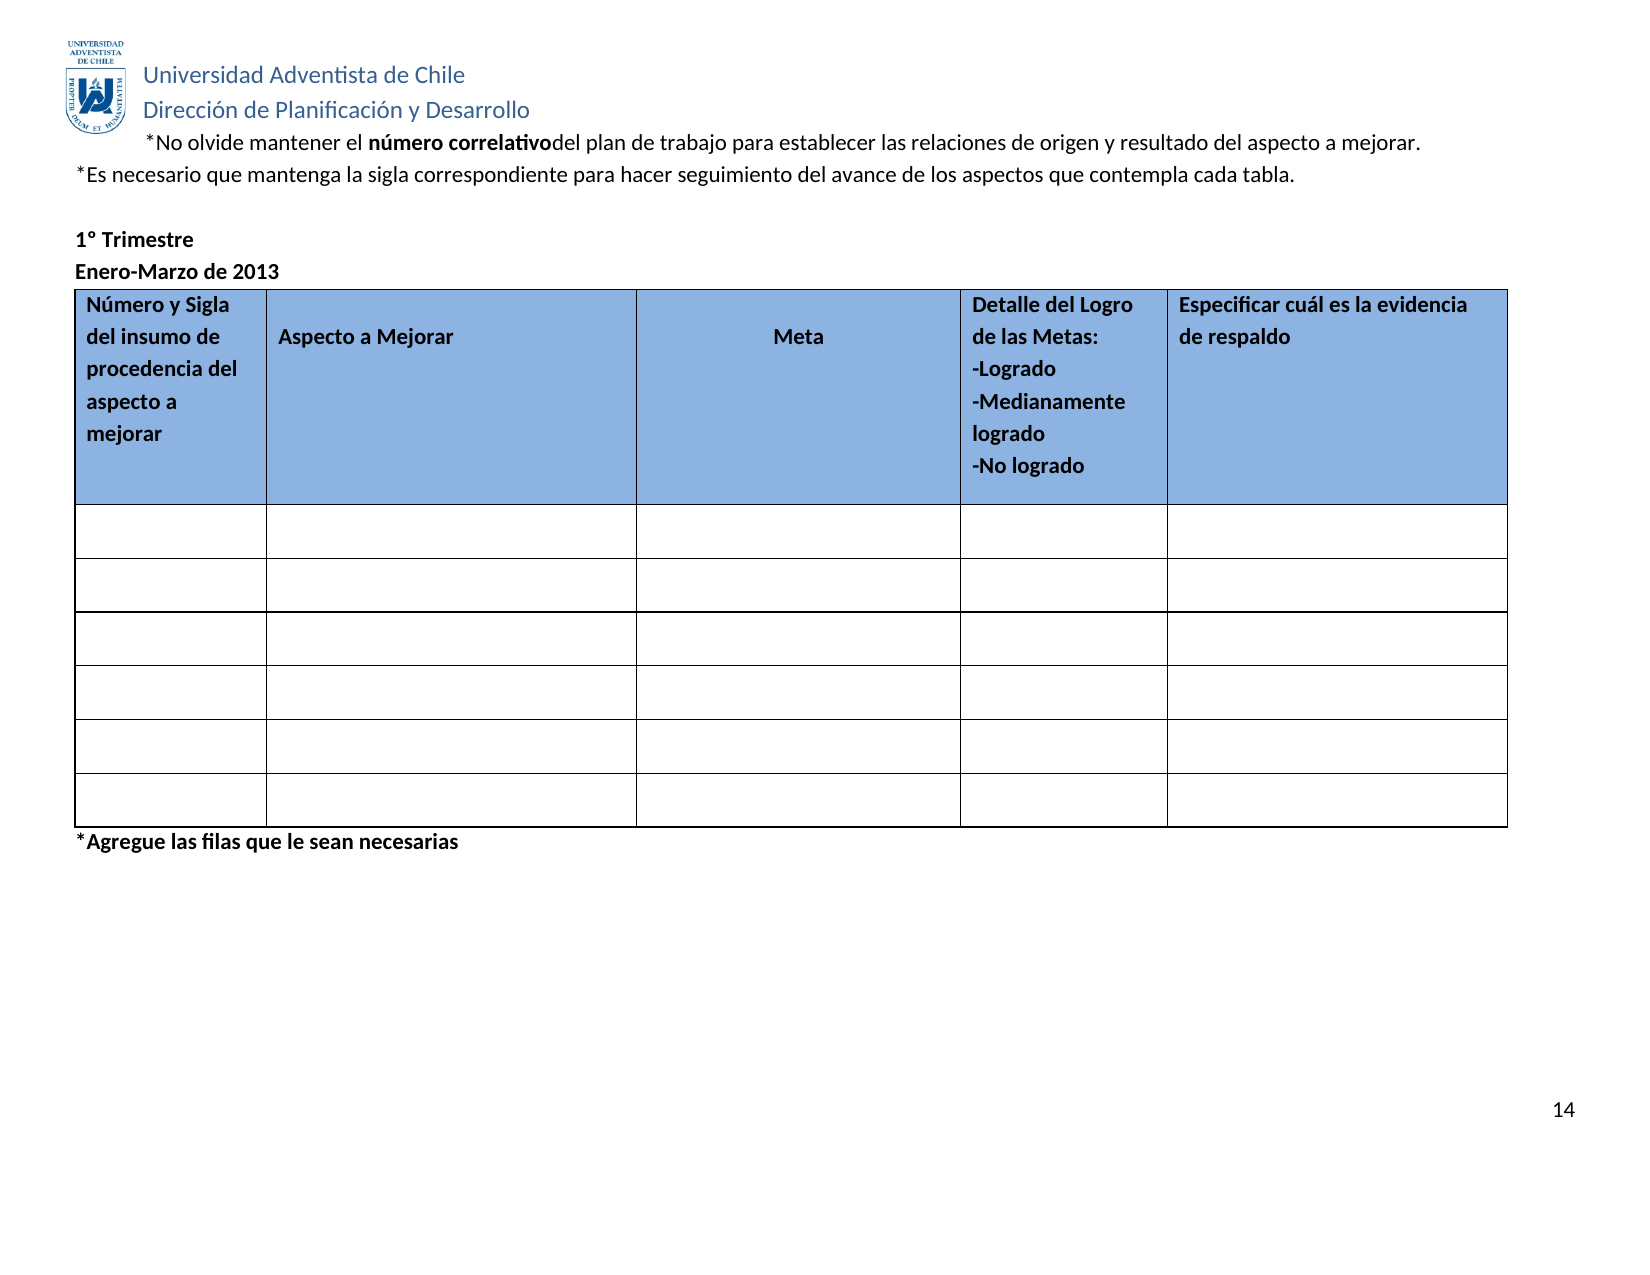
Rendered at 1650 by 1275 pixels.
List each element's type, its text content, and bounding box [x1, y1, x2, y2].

text *No olvide mantener el número correlativodel plan de trabajo para establecer las relaciones de origen y resultado del aspecto a mejorar. [75, 128, 1575, 156]
table_cell [961, 720, 1167, 773]
table_cell [76, 774, 266, 826]
picture [65, 41, 126, 134]
table_cell [1168, 613, 1507, 665]
table_cell [961, 559, 1167, 611]
table_cell [267, 505, 636, 558]
table_cell [961, 505, 1167, 558]
table_cell [637, 666, 960, 719]
table_header Detalle del Logro de las Metas: -Logrado -Medianamente logrado -No logrado [961, 290, 1167, 504]
table_cell [76, 613, 266, 665]
table_cell [961, 666, 1167, 719]
text *Es necesario que mantenga la sigla correspondiente para hacer seguimiento del avance de los aspectos que contempla cada tabla. [75, 160, 1575, 188]
table_cell [267, 720, 636, 773]
table_cell [1168, 559, 1507, 611]
table_cell [961, 774, 1167, 826]
table_cell [961, 613, 1167, 665]
table_header Especificar cuál es la evidencia de respaldo [1168, 290, 1507, 504]
table_cell [267, 774, 636, 826]
table_cell [1168, 720, 1507, 773]
text *Agregue las filas que le sean necesarias [75, 827, 1575, 855]
table_cell [76, 559, 266, 611]
table_cell [76, 666, 266, 719]
table_cell [1168, 666, 1507, 719]
table_cell [267, 559, 636, 611]
table_cell [76, 505, 266, 558]
table_header Meta [637, 290, 960, 504]
table_cell [1168, 505, 1507, 558]
table_cell [637, 774, 960, 826]
table_header Número y Sigla del insumo de procedencia del aspecto a mejorar [76, 290, 266, 504]
table_header Aspecto a Mejorar [267, 290, 636, 504]
table_cell [637, 720, 960, 773]
table_cell [76, 720, 266, 773]
table_cell [637, 559, 960, 611]
table_cell [267, 613, 636, 665]
text 1º Trimestre [75, 225, 1575, 253]
table_cell [267, 666, 636, 719]
table_cell [1168, 774, 1507, 826]
table_cell [637, 613, 960, 665]
text Enero-Marzo de 2013 [75, 257, 1575, 285]
table_cell [637, 505, 960, 558]
